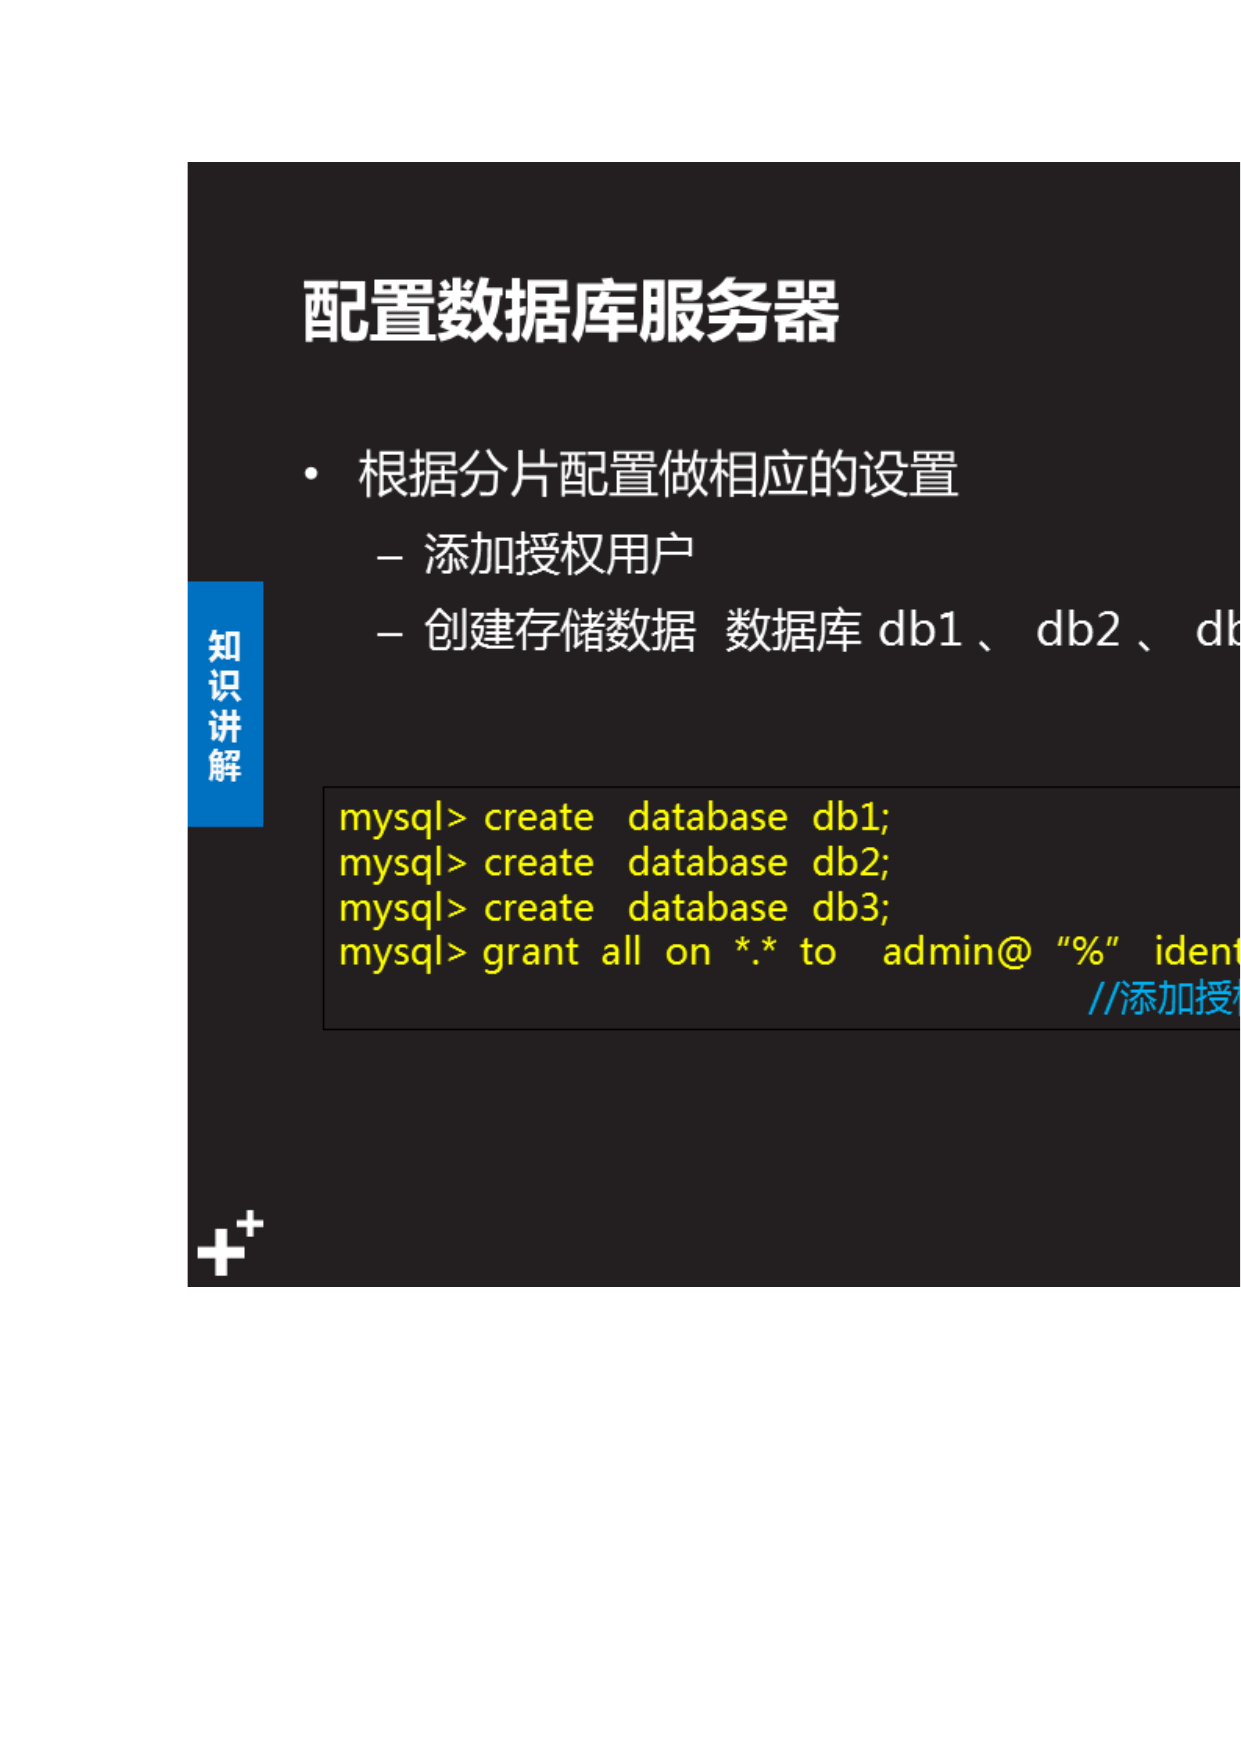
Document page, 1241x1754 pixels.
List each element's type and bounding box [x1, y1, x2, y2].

picture [187, 162, 1241, 1287]
